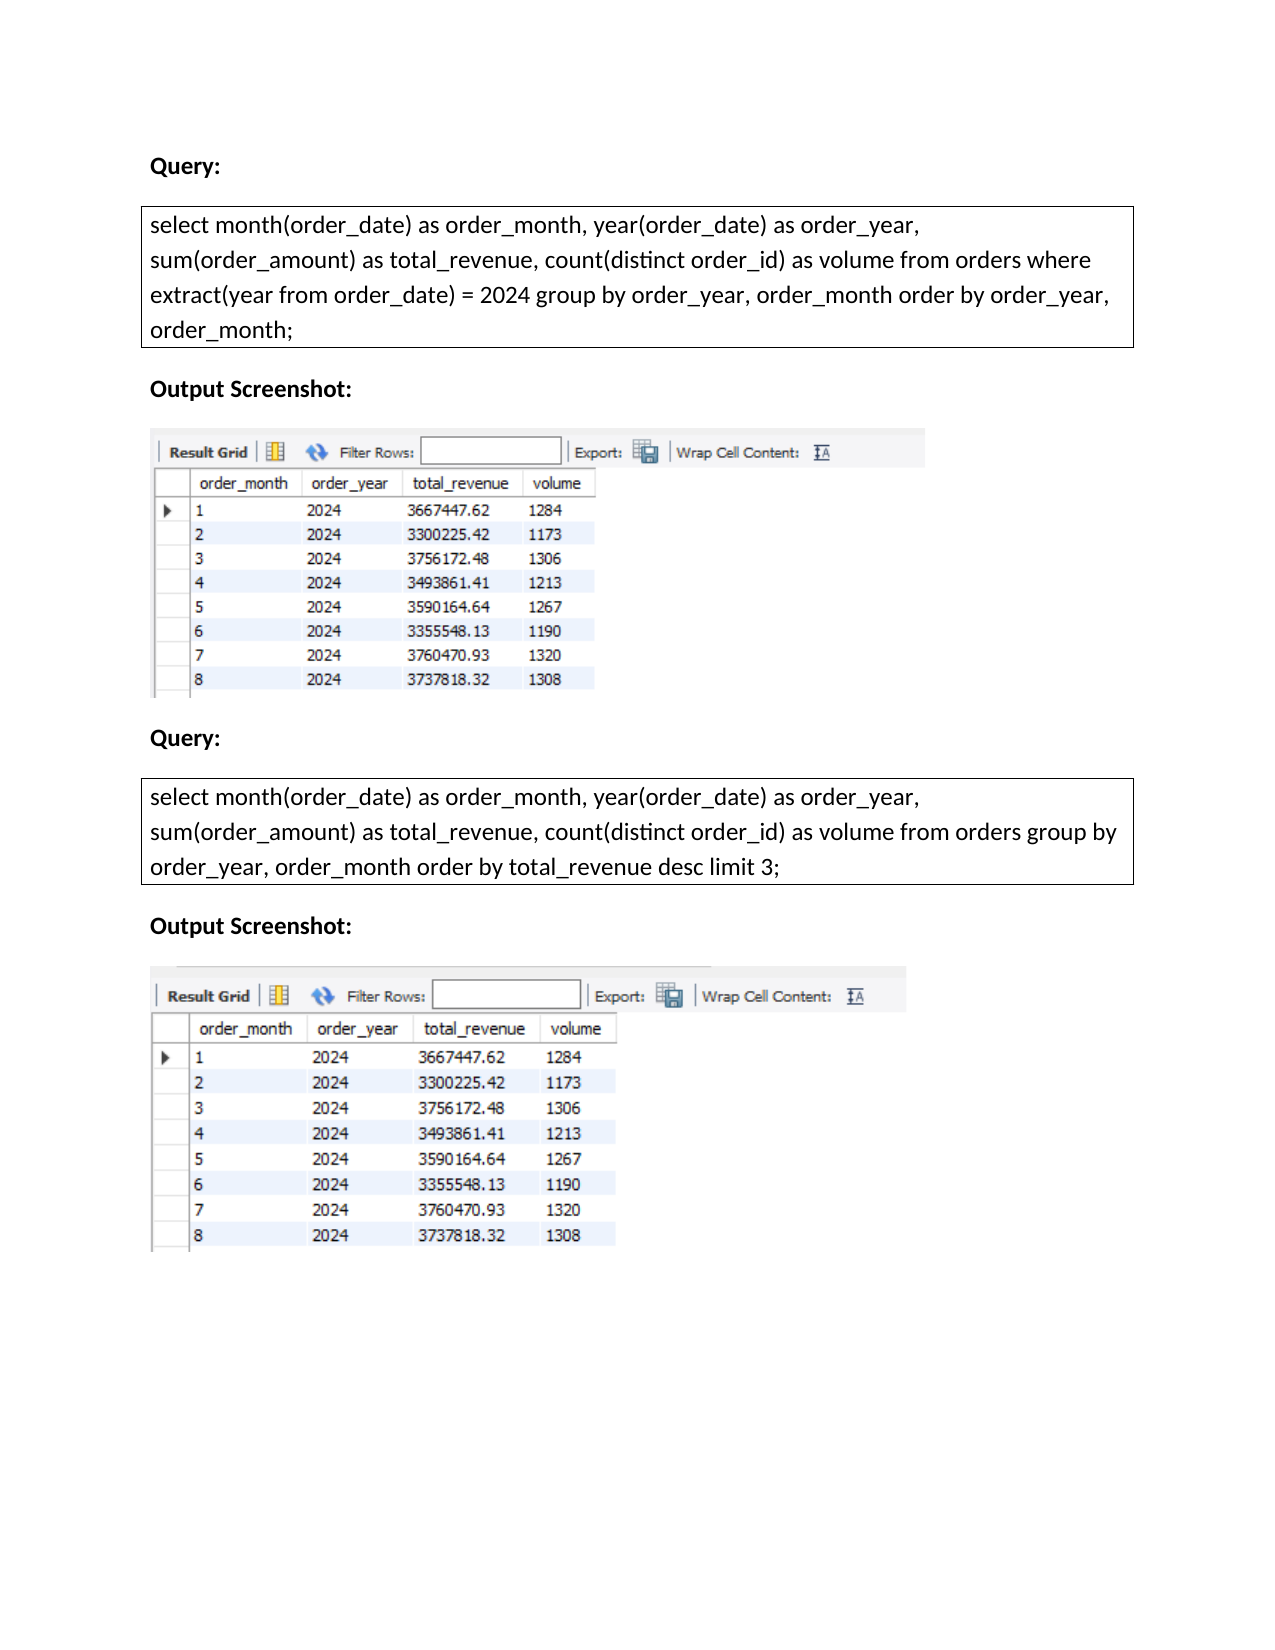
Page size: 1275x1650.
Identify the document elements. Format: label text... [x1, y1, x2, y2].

text Output Screenshot: [150, 910, 1125, 941]
text select month(order_date) as order_month, year(order_date) as order_year, sum(order_amount) as total_revenue, count(distinct order_id) as volume from orders group by order_year, order_month order by total_revenue desc limit 3; [142, 779, 1133, 884]
picture [150, 966, 907, 1252]
text Query: [150, 722, 1125, 753]
picture [150, 428, 926, 698]
text Output Screenshot: [150, 373, 1125, 403]
text Query: [150, 150, 1125, 181]
text select month(order_date) as order_month, year(order_date) as order_year, sum(order_amount) as total_revenue, count(distinct order_id) as volume from orders where extract(year from order_date) = 2024 group by order_year, order_month order by order_year, order_month; [142, 207, 1133, 347]
